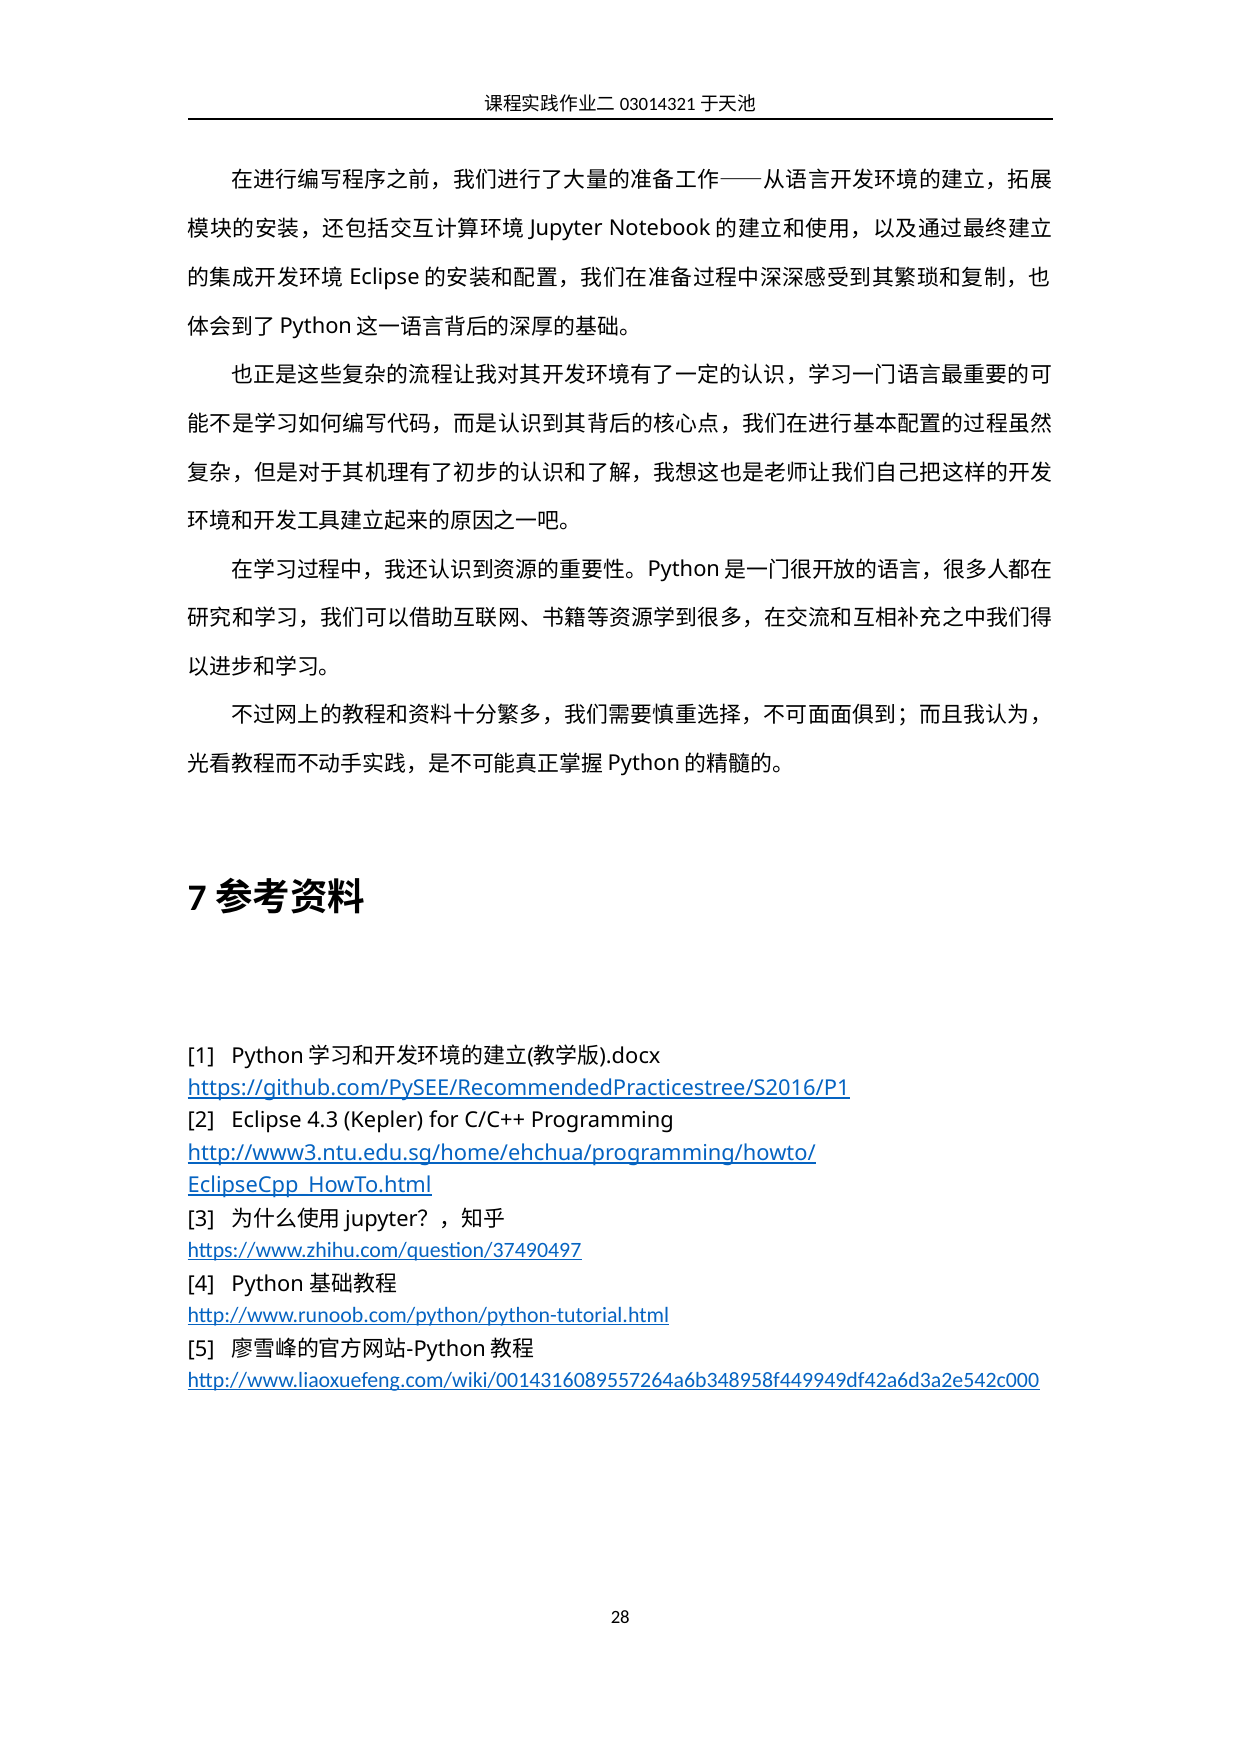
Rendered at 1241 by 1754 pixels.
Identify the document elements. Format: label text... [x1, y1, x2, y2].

subtitle 7 参考资料 [187, 862, 1053, 927]
text 不过网上的教程和资料十分繁多，我们需要慎重选择，不可面面俱到；而且我认为，光看教程而不动手实践，是不可能真正掌握Python的精髓的。 [187, 697, 1053, 778]
text https://github.com/PySEE/RecommendedPracticestree/S2016/P1 [187, 1070, 1053, 1103]
list Eclipse 4.3 (Kepler) for C/C++ Programming [187, 1103, 1053, 1135]
text 在进行编写程序之前，我们进行了大量的准备工作——从语言开发环境的建立，拓展模块的安装，还包括交互计算环境Jupyter Notebook的建立和使用，以及通过最终建立的集成开发环境Eclipse的安装和配置，我们在准备过程中深深感受到其繁琐和复制，也体会到了Python这一语言背后的深厚的基础。 [187, 162, 1053, 341]
text http://www.runoob.com/python/python-tutorial.html [187, 1298, 1053, 1330]
text 也正是这些复杂的流程让我对其开发环境有了一定的认识，学习一门语言最重要的可能不是学习如何编写代码，而是认识到其背后的核心点，我们在进行基本配置的过程虽然复杂，但是对于其机理有了初步的认识和了解，我想这也是老师让我们自己把这样的开发环境和开发工具建立起来的原因之一吧。 [187, 357, 1053, 535]
text https://www.zhihu.com/question/37490497 [187, 1233, 1053, 1265]
text 在学习过程中，我还认识到资源的重要性。Python是一门很开放的语言，很多人都在研究和学习，我们可以借助互联网、书籍等资源学到很多，在交流和互相补充之中我们得以进步和学习。 [187, 551, 1053, 681]
text http://www3.ntu.edu.sg/home/ehchua/programming/howto/EclipseCpp_HowTo.html [187, 1135, 1053, 1200]
list Python学习和开发环境的建立(教学版).docx [187, 1038, 1053, 1070]
list Python 基础教程 [187, 1265, 1053, 1298]
list 为什么使用jupyter？，知乎 [187, 1200, 1053, 1233]
list 廖雪峰的官方网站-Python教程 [187, 1330, 1053, 1363]
text http://www.liaoxuefeng.com/wiki/0014316089557264a6b348958f449949df42a6d3a2e542c000 [187, 1363, 1053, 1395]
